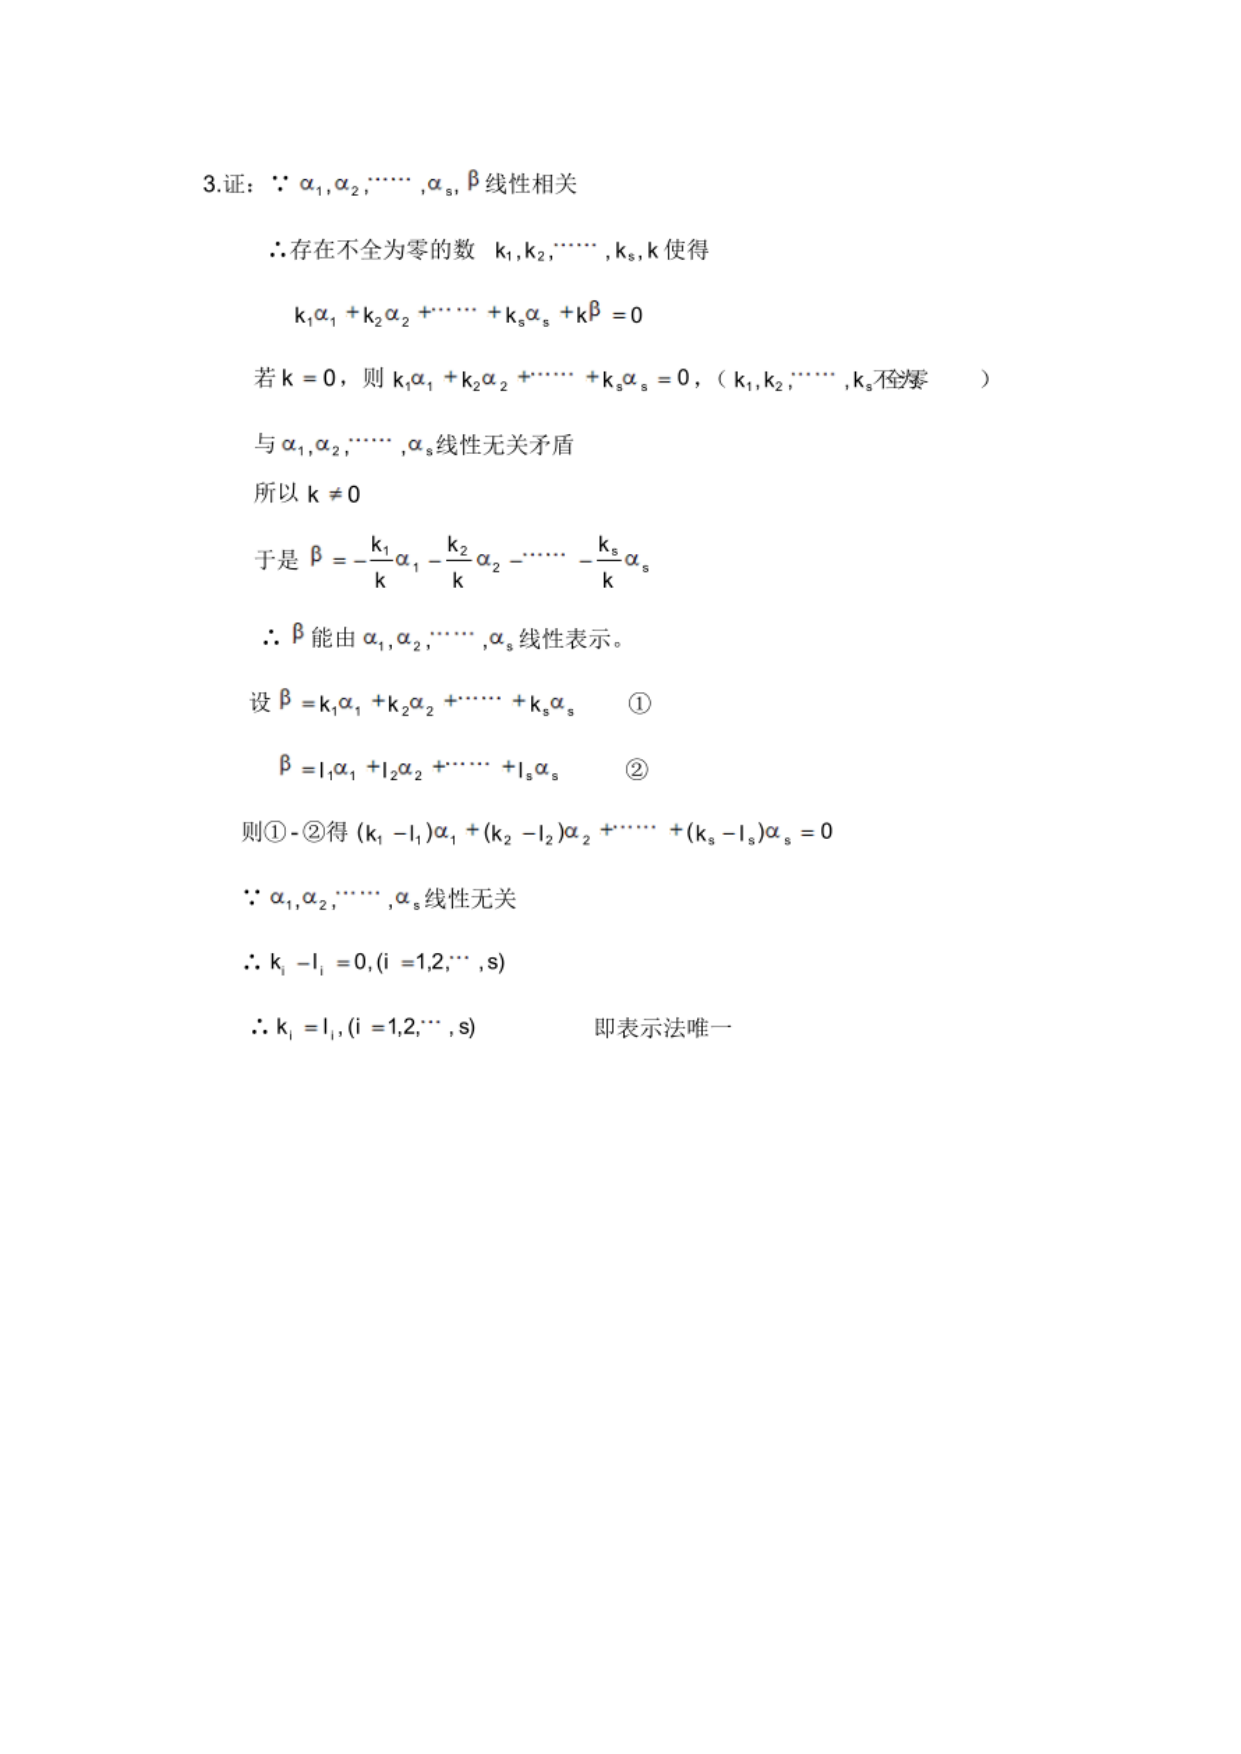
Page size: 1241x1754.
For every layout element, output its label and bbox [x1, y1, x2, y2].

picture [187, 162, 1053, 1058]
